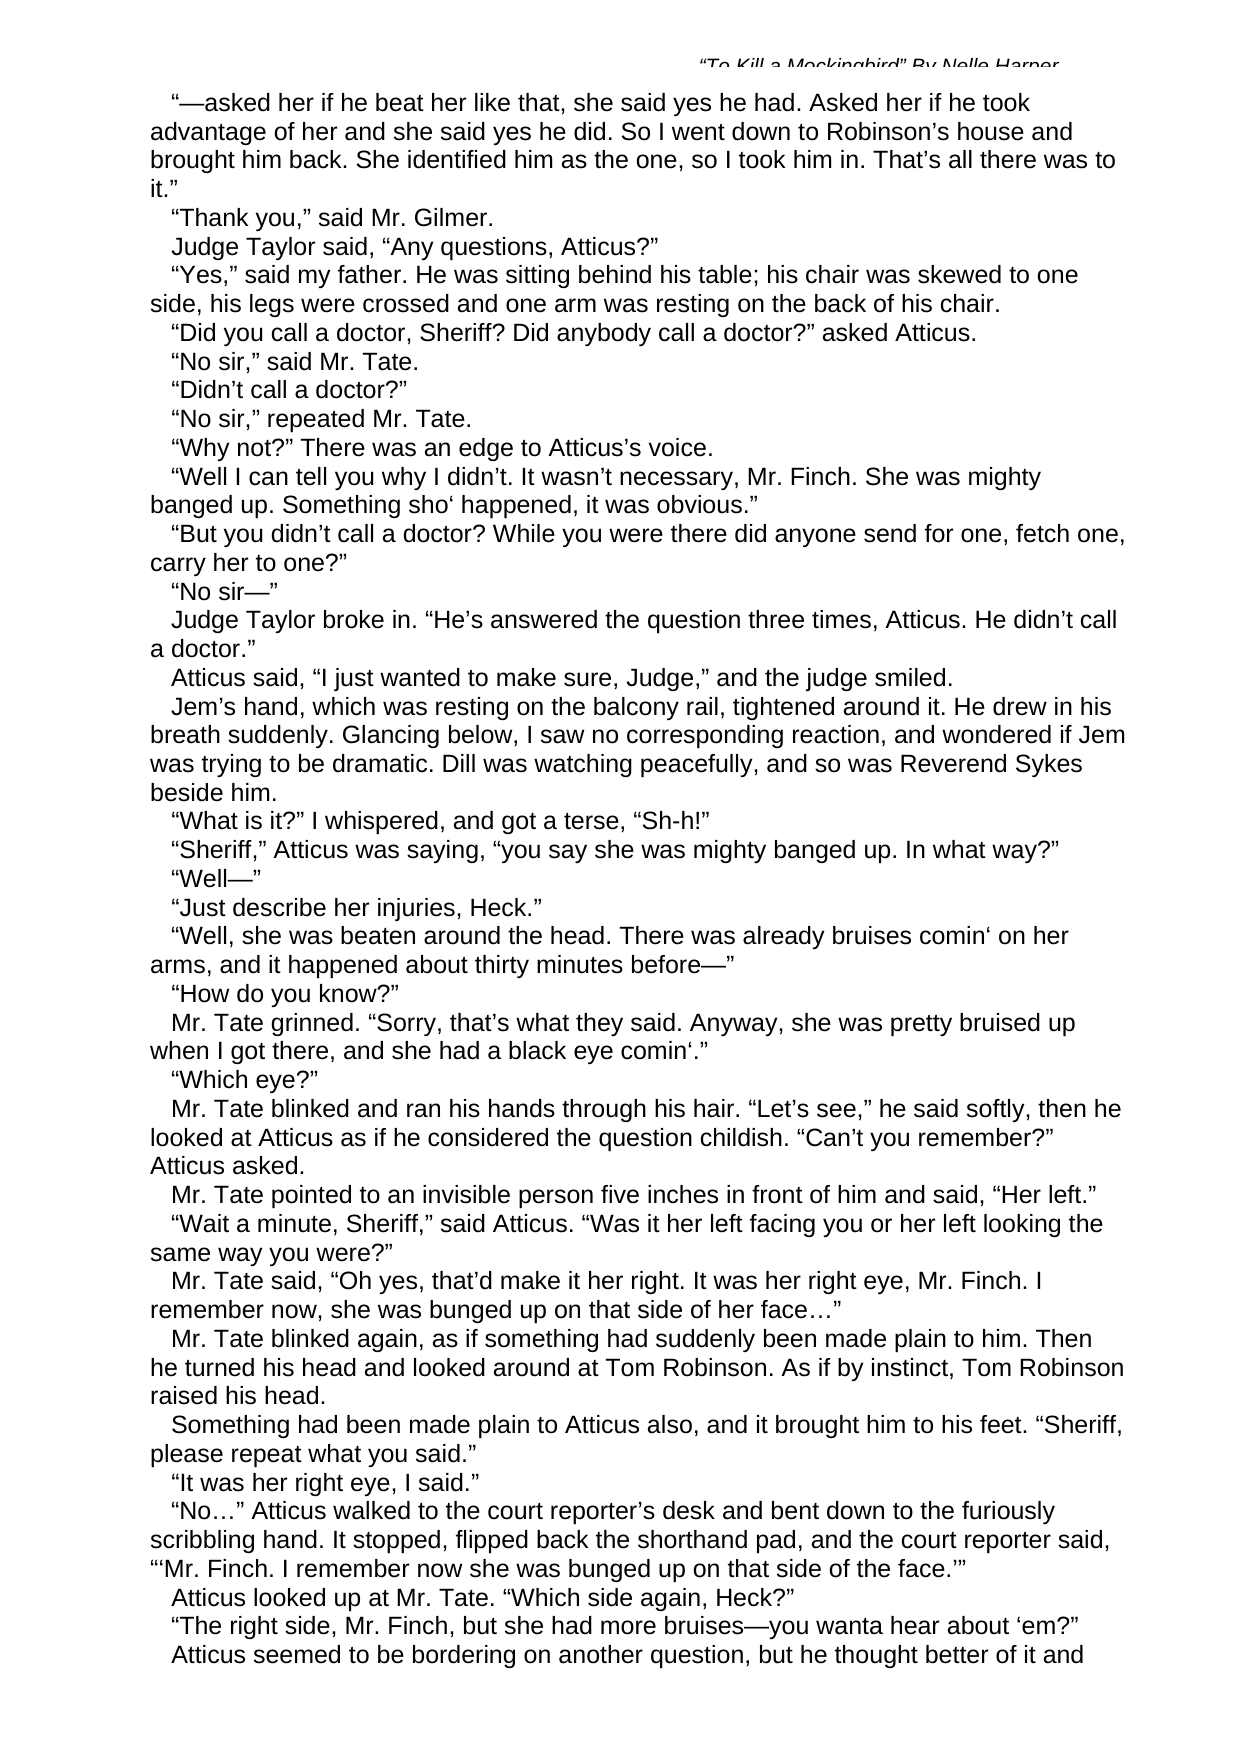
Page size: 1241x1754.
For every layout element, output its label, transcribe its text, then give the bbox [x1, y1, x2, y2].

text Mr. Tate grinned. “Sorry, that’s what they said. Anyway, she was pretty bruised up when I got there, and she had a black eye comin‘.” [150, 1008, 1079, 1065]
text “Yes,” said my father. He was sitting behind his table; his chair was skewed to one side, his legs were crossed and one arm was resting on the back of his chair. [150, 260, 1082, 318]
text “No sir—” [171, 576, 1140, 605]
text “No sir,” repeated Mr. Tate. [171, 404, 1140, 433]
text “—asked her if he beat her like that, she said yes he had. Asked her if he took advantage of her and she said yes he did. So I went down to Robinson’s house and brought him back. She identified him as the one, so I took him in. That’s all there was to it.” [150, 88, 1120, 203]
text “No…” Atticus walked to the court reporter’s desk and bent down to the furiously scribbling hand. It stopped, flipped back the shorthand pad, and the court reporter said, “‘Mr. Finch. I remember now she was bunged up on that side of the face.’” [150, 1496, 1114, 1583]
text Mr. Tate said, “Oh yes, that’d make it her right. It was her right eye, Mr. Finch. I remember now, she was bunged up on that side of her face…” [150, 1266, 1046, 1324]
text “Just describe her injuries, Heck.” [171, 893, 1140, 921]
text Mr. Tate blinked and ran his hands through his hair. “Let’s see,” he said softly, then he looked at Atticus as if he considered the question childish. “Can’t you remember?” Atticus asked. [150, 1094, 1126, 1180]
text “How do you know?” [171, 979, 1140, 1008]
text “Well, she was beaten around the head. There was already bruises comin‘ on her arms, and it happened about thirty minutes before—” [150, 921, 1073, 979]
text “The right side, Mr. Finch, but she had more bruises—you wanta hear about ‘em?” Atticus seemed to be bordering on another question, but he thought better of it and [171, 1611, 1088, 1669]
text Atticus looked up at Mr. Tate. “Which side again, Heck?” [171, 1583, 1140, 1611]
text “Did you call a doctor, Sheriff? Did anybody call a doctor?” asked Atticus. “No sir,” said Mr. Tate. [171, 318, 981, 375]
text “Didn’t call a doctor?” [171, 375, 1140, 404]
text Judge Taylor said, “Any questions, Atticus?” [171, 231, 1140, 260]
text Something had been made plain to Atticus also, and it brought him to his feet. “Sheriff, please repeat what you said.” [150, 1410, 1127, 1468]
text “Well I can tell you why I didn’t. It wasn’t necessary, Mr. Finch. She was mighty banged up. Something sho‘ happened, it was obvious.” [150, 461, 1045, 519]
text “What is it?” I whispered, and got a terse, “Sh-h!” [171, 806, 1140, 835]
text Mr. Tate blinked again, as if something had suddenly been made plain to him. Then he turned his head and looked around at Tom Robinson. As if by instinct, Tom Robinson raised his head. [150, 1324, 1127, 1410]
text “Which eye?” [171, 1065, 1140, 1094]
text “It was her right eye, I said.” [171, 1468, 1140, 1496]
text “Why not?” There was an edge to Atticus’s voice. [171, 433, 1140, 461]
text Mr. Tate pointed to an invisible person five inches in front of him and said, “Her left.” “Wait a minute, Sheriff,” said Atticus. “Was it her left facing you or her left looking the [171, 1180, 1107, 1238]
text “Sheriff,” Atticus was saying, “you say she was mighty banged up. In what way?” “Well—” [171, 835, 1063, 893]
text “But you didn’t call a doctor? While you were there did anyone send for one, fetch one, carry her to one?” [150, 519, 1130, 576]
text same way you were?” [150, 1238, 1140, 1266]
text Atticus said, “I just wanted to make sure, Judge,” and the judge smiled. [171, 663, 1140, 691]
text Judge Taylor broke in. “He’s answered the question three times, Atticus. He didn’t call a doctor.” [150, 605, 1121, 663]
text “Thank you,” said Mr. Gilmer. [171, 203, 1140, 231]
text Jem’s hand, which was resting on the balcony rail, tightened around it. He drew in his breath suddenly. Glancing below, I saw no corresponding reaction, and wondered if Jem was trying to be dramatic. Dill was watching peacefully, and so was Reverend Sykes beside him. [150, 691, 1129, 806]
